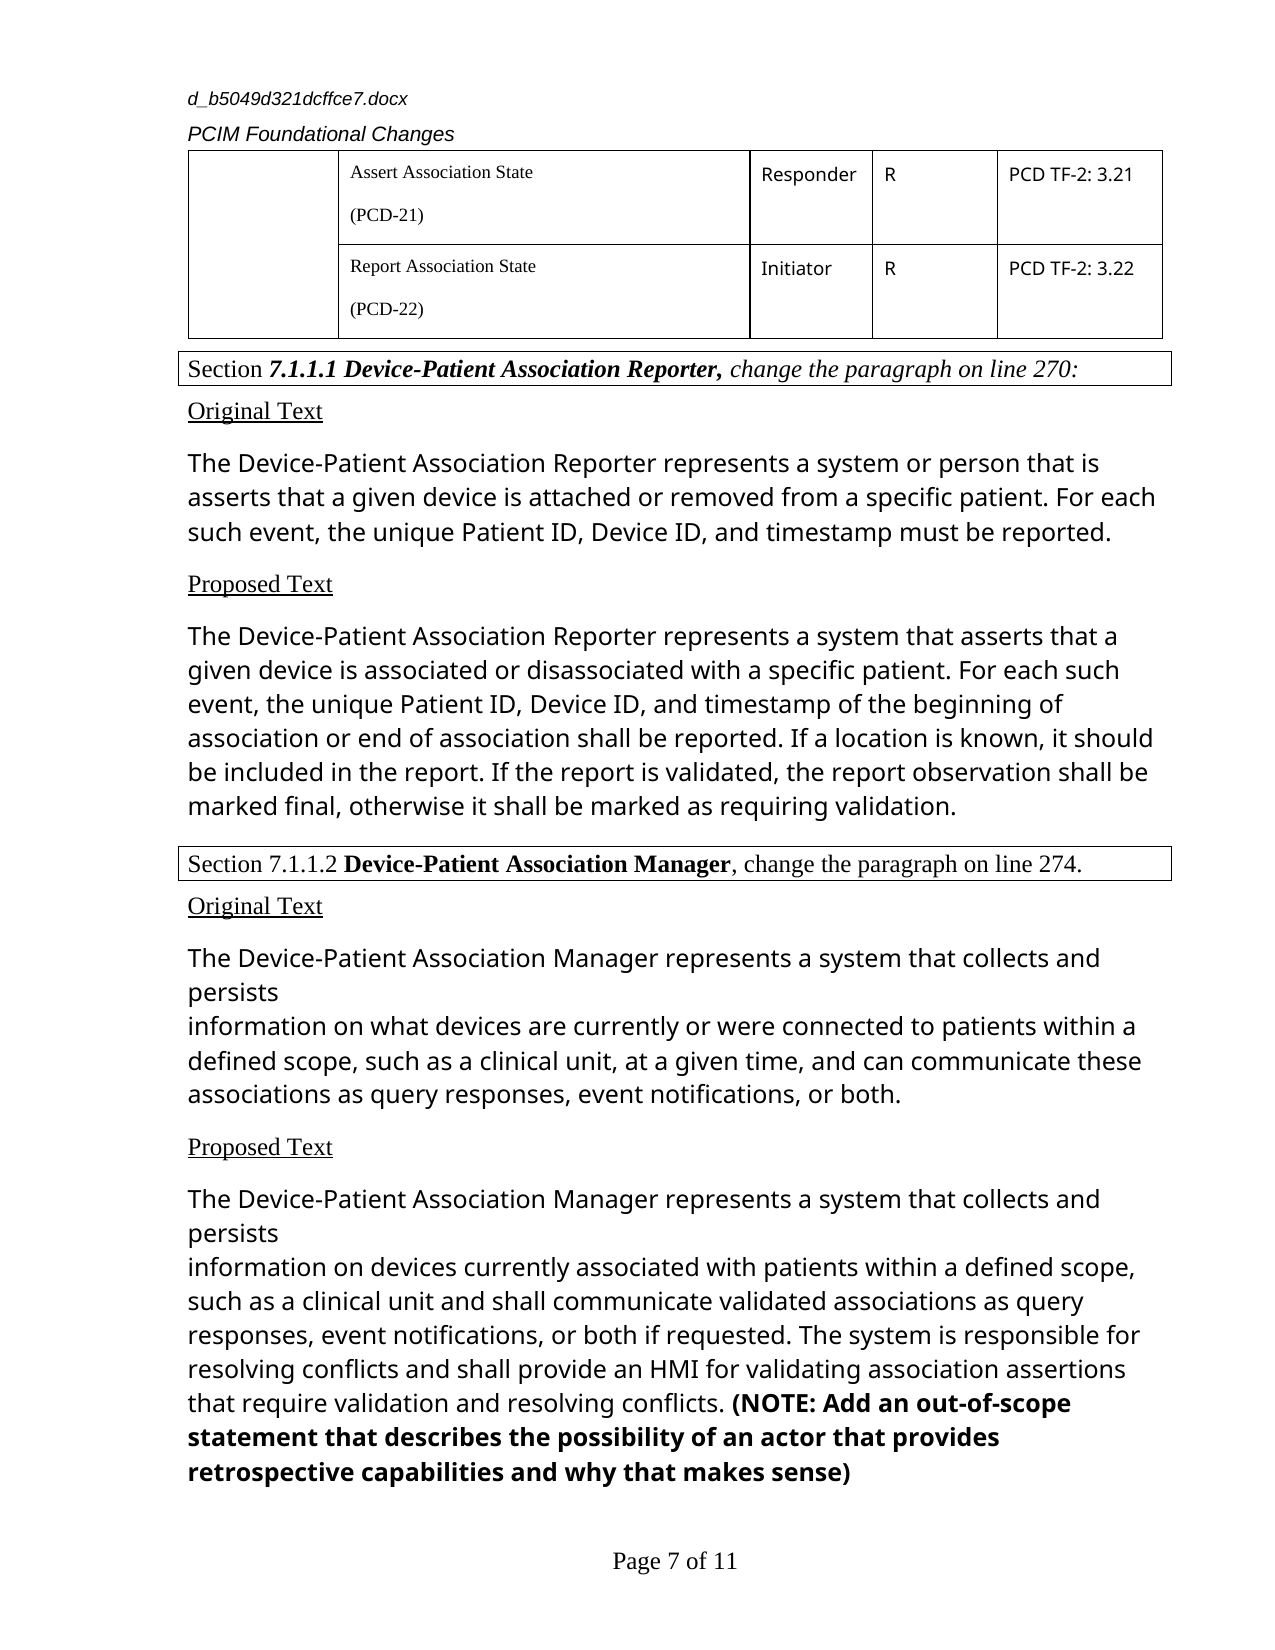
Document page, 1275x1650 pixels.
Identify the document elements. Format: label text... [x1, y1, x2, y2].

text Proposed Text [187, 569, 1162, 598]
table_cell R [873, 151, 997, 244]
table_cell R [873, 245, 997, 337]
text Proposed Text [187, 1132, 1162, 1161]
table_cell Initiator [751, 245, 872, 337]
table_cell Assert Association State (PCD-21) [339, 151, 749, 244]
text The Device-Patient Association Manager represents a system that collects and persists information on what devices are currently or were connected to patients within a defined scope, such as a clinical unit, at a given time, and can communicate these associations as query responses, event notifications, or both. [187, 941, 1162, 1111]
table_cell PCD TF-2: 3.21 [998, 151, 1162, 244]
text Section 7.1.1.1 Device-Patient Association Reporter, change the paragraph on line 270: [179, 352, 1171, 385]
table_cell Responder [751, 151, 872, 244]
text Original Text [187, 396, 1162, 425]
text The Device-Patient Association Reporter represents a system that asserts that a given device is associated or disassociated with a specific patient. For each such event, the unique Patient ID, Device ID, and timestamp of the beginning of association or end of association shall be reported. If a location is known, it should be included in the report. If the report is validated, the report observation shall be marked final, otherwise it shall be marked as requiring validation. [187, 619, 1162, 823]
table_cell PCD TF-2: 3.22 [998, 245, 1162, 337]
text Original Text [187, 891, 1162, 920]
text Section 7.1.1.2 Device-Patient Association Manager, change the paragraph on line 274. [179, 847, 1171, 880]
table_cell Report Association State (PCD-22) [339, 245, 749, 337]
text The Device-Patient Association Reporter represents a system or person that is asserts that a given device is attached or removed from a specific patient. For each such event, the unique Patient ID, Device ID, and timestamp must be reported. [187, 446, 1162, 548]
text The Device-Patient Association Manager represents a system that collects and persists information on devices currently associated with patients within a defined scope, such as a clinical unit and shall communicate validated associations as query responses, event notifications, or both if requested. The system is responsible for resolving conflicts and shall provide an HMI for validating association assertions that require validation and resolving conflicts. (NOTE: Add an out-of-scope statement that describes the possibility of an actor that provides retrospective capabilities and why that makes sense) [187, 1182, 1162, 1488]
